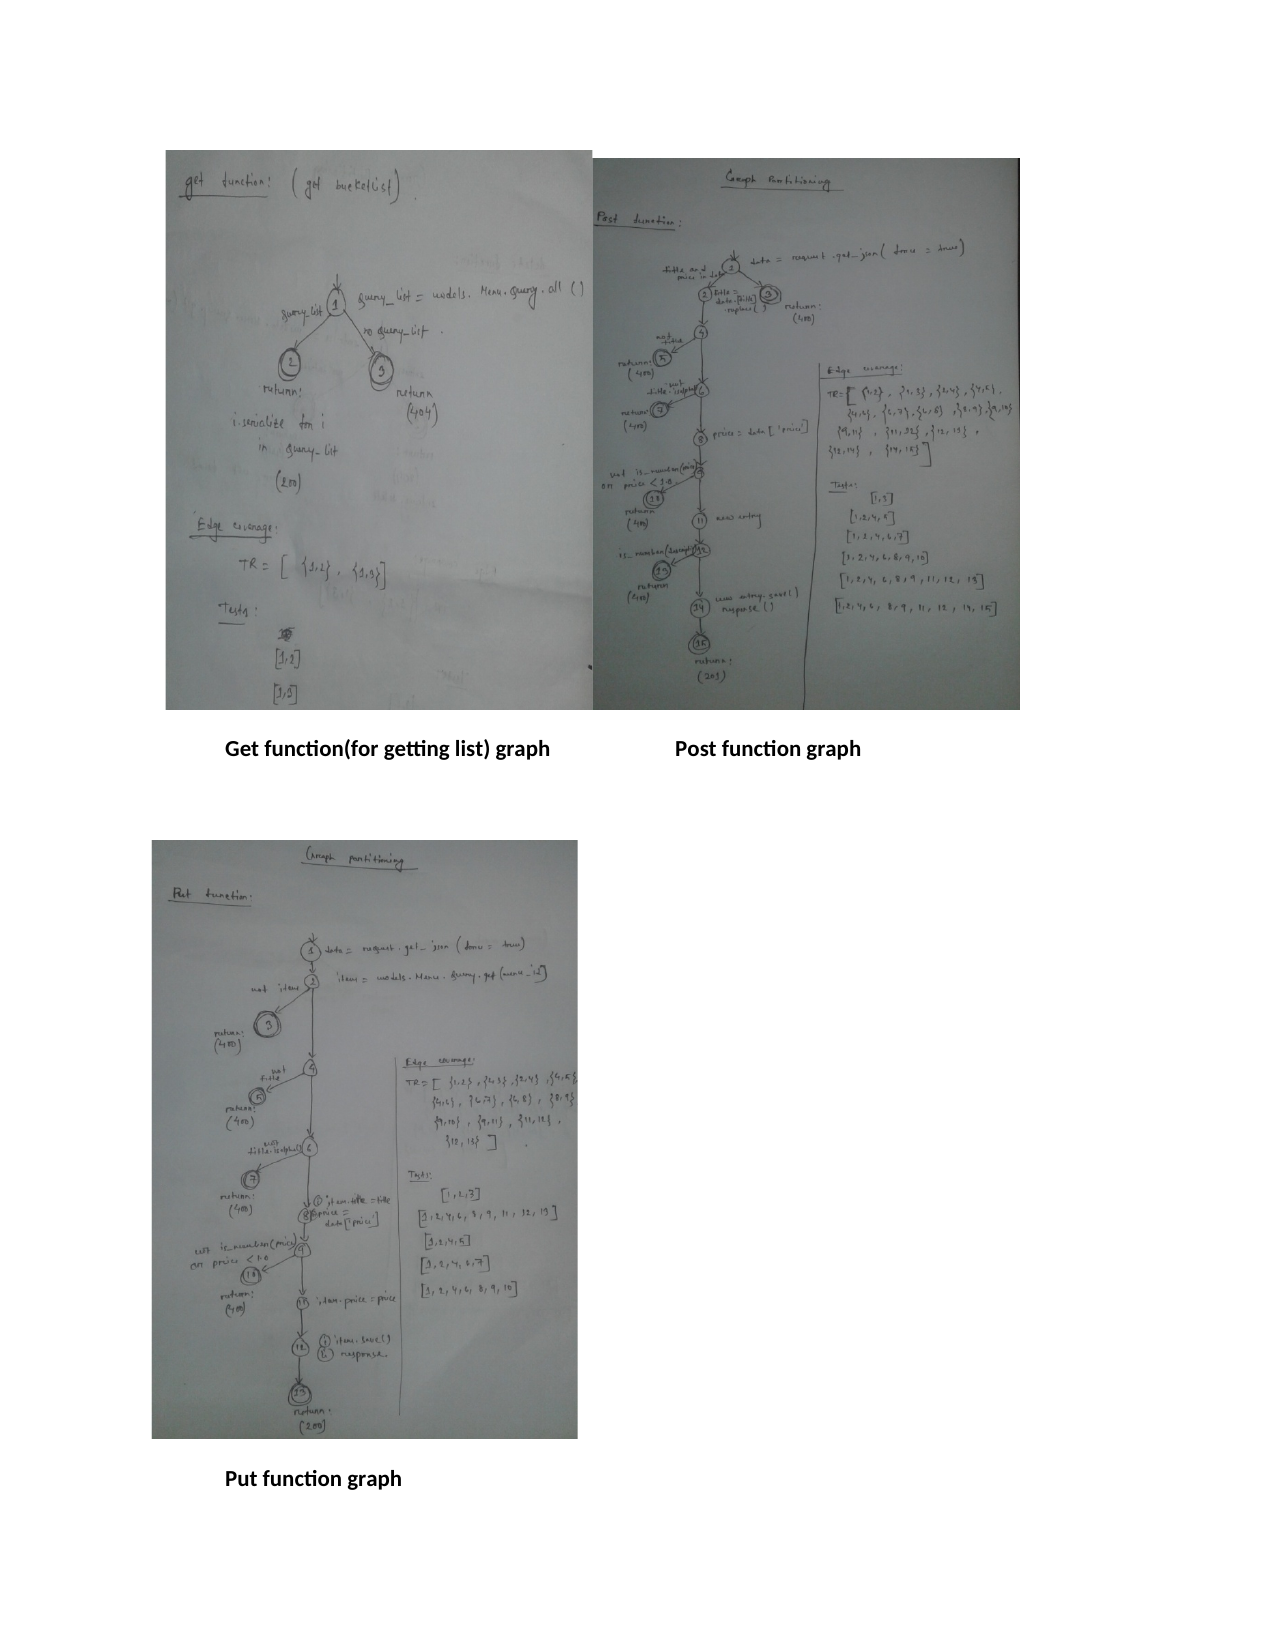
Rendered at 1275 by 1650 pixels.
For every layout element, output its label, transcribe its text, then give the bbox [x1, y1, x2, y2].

text Get function(for getting list) graph Post function graph [150, 734, 1125, 762]
text Put function graph [150, 1464, 1125, 1492]
picture [150, 840, 578, 1439]
picture [165, 150, 1020, 710]
